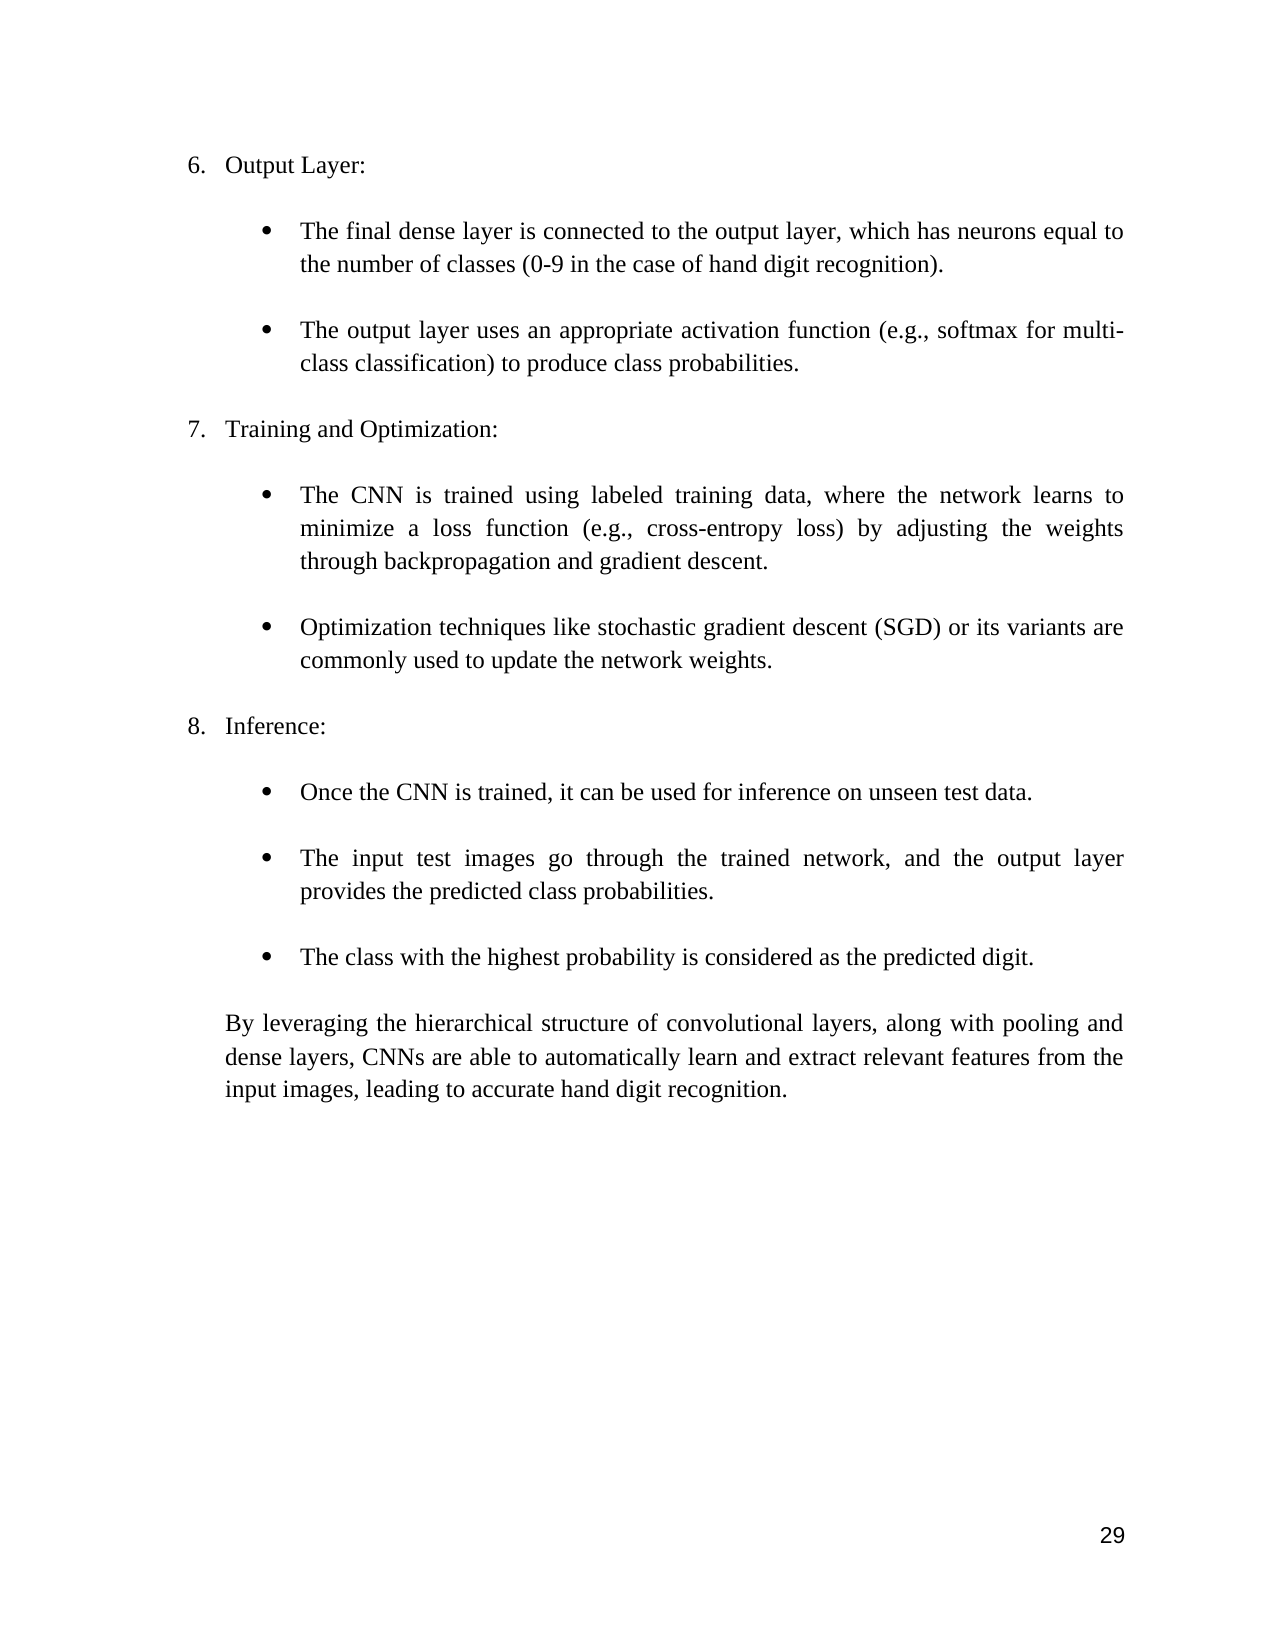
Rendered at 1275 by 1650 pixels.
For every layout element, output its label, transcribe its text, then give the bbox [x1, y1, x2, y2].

list Optimization techniques like stochastic gradient descent (SGD) or its variants are commonly used to update the network weights. [262, 612, 1125, 674]
list Output Layer: [187, 150, 1125, 179]
list The output layer uses an appropriate activation function (e.g., softmax for multi-class classification) to produce class probabilities. [262, 315, 1125, 377]
text By leveraging the hierarchical structure of convolutional layers, along with pooling and dense layers, CNNs are able to automatically learn and extract relevant features from the input images, leading to accurate hand digit recognition. [225, 1008, 1125, 1103]
list Inference: [187, 711, 1125, 740]
list Training and Optimization: [187, 414, 1125, 443]
list The CNN is trained using labeled training data, where the network learns to minimize a loss function (e.g., cross-entropy loss) by adjusting the weights through backpropagation and gradient descent. [262, 480, 1125, 575]
list The input test images go through the trained network, and the output layer provides the predicted class probabilities. [262, 843, 1125, 905]
list The final dense layer is connected to the output layer, which has neurons equal to the number of classes (0-9 in the case of hand digit recognition). [262, 216, 1125, 278]
list Once the CNN is trained, it can be used for inference on unseen test data. [262, 777, 1125, 806]
list The class with the highest probability is considered as the predicted digit. [262, 942, 1125, 971]
